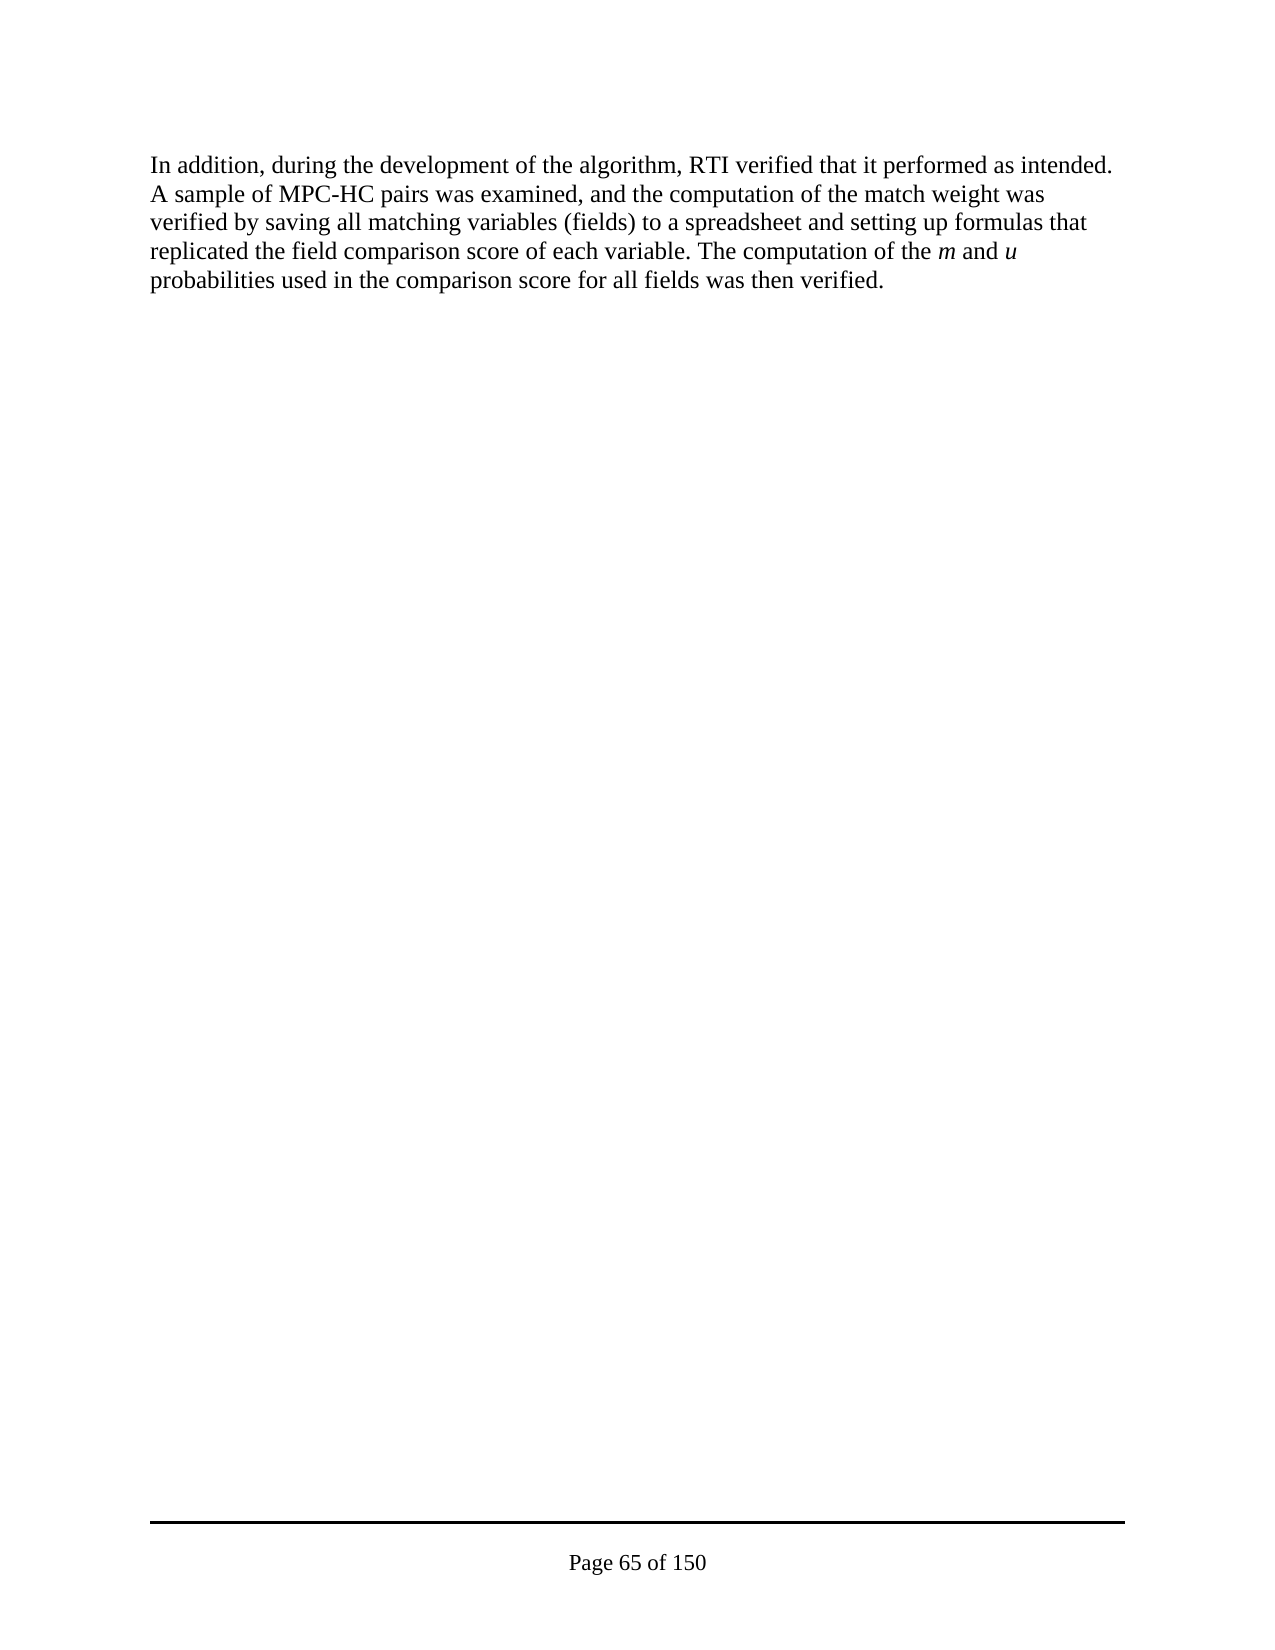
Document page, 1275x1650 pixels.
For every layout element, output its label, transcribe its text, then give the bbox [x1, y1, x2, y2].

text In addition, during the development of the algorithm, RTI verified that it performed as intended. A sample of MPC-HC pairs was examined, and the computation of the match weight was verified by saving all matching variables (fields) to a spreadsheet and setting up formulas that replicated the field comparison score of each variable. The computation of the m and u probabilities used in the comparison score for all fields was then verified. [150, 150, 1125, 294]
